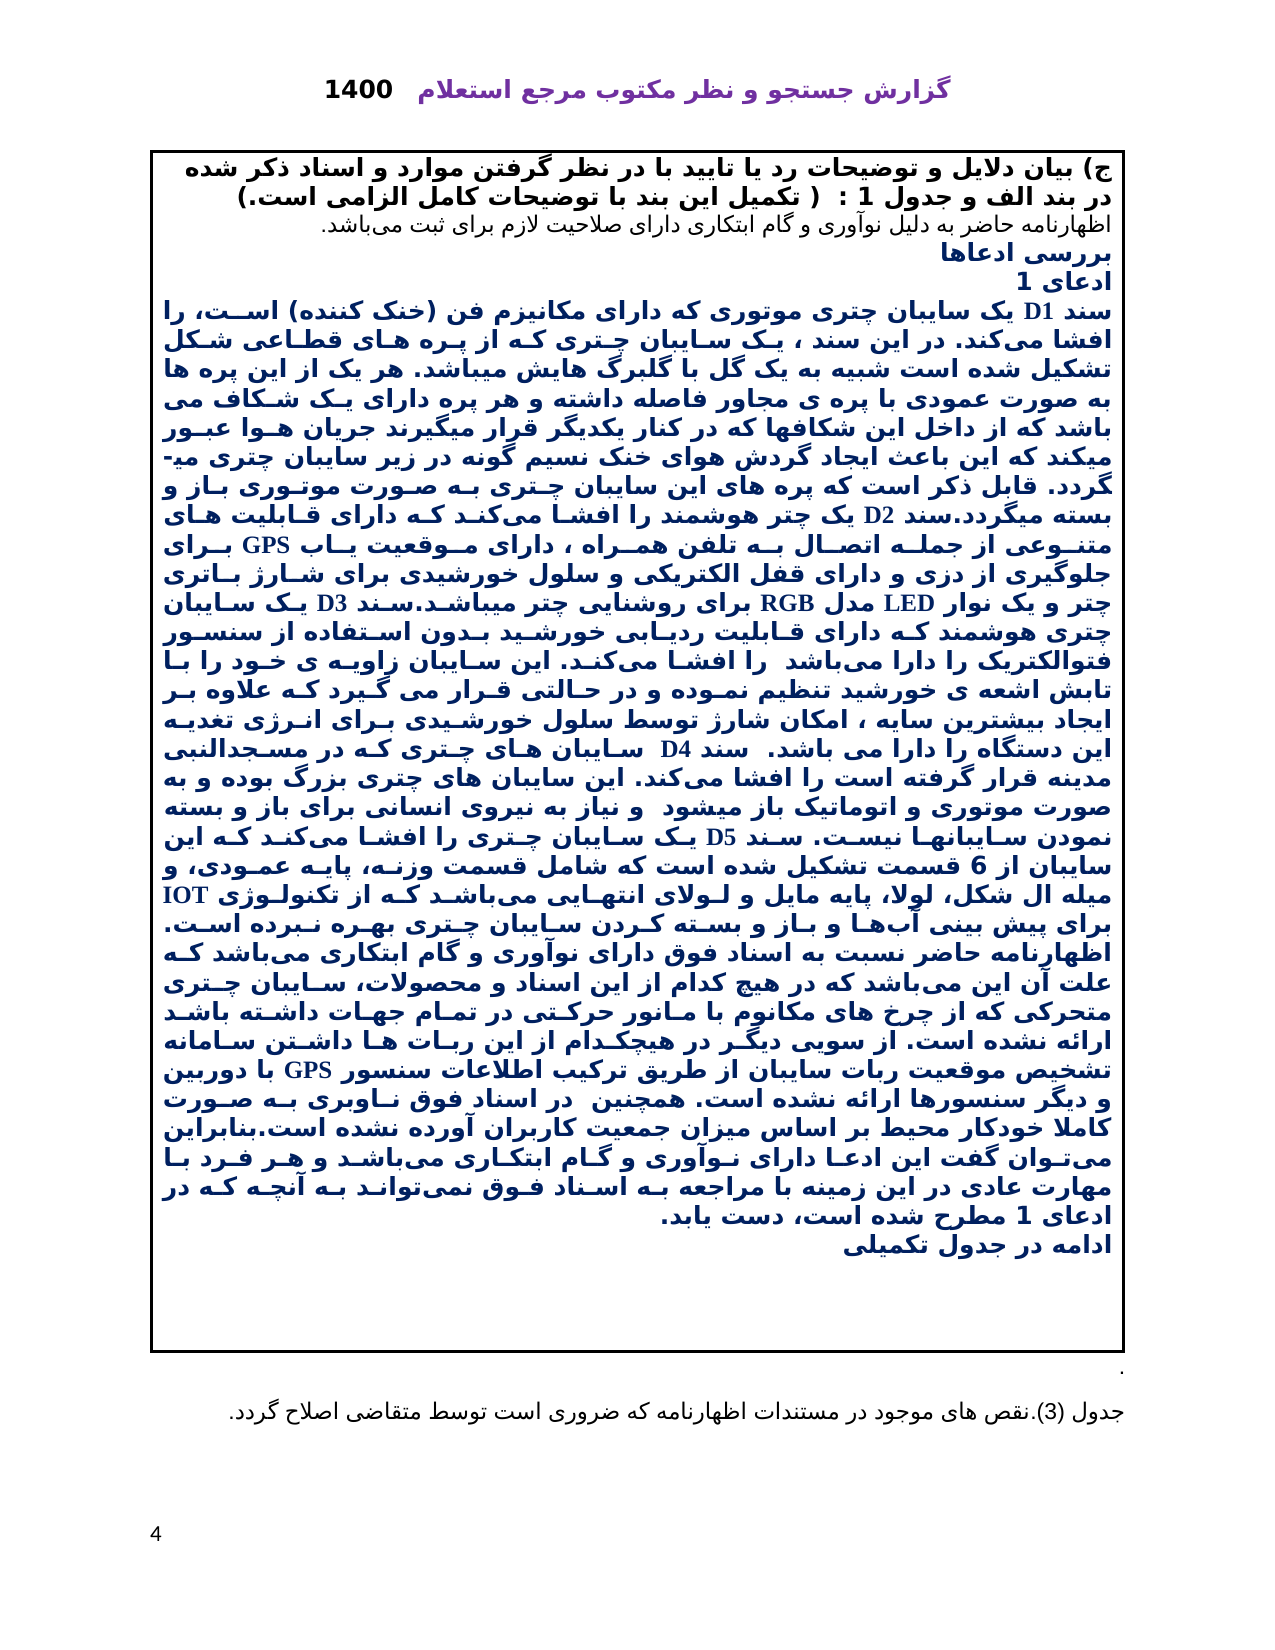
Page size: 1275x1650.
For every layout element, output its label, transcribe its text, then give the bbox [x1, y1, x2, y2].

table_header ج) بیان دلایل و توضیحات رد یا تایید با در نظر گرفتن موارد و اسناد ذکر شده در بند الف و جدول 1 : ( تکمیل این بند با توضیحات کامل الزامی است.) [153, 153, 1122, 1350]
